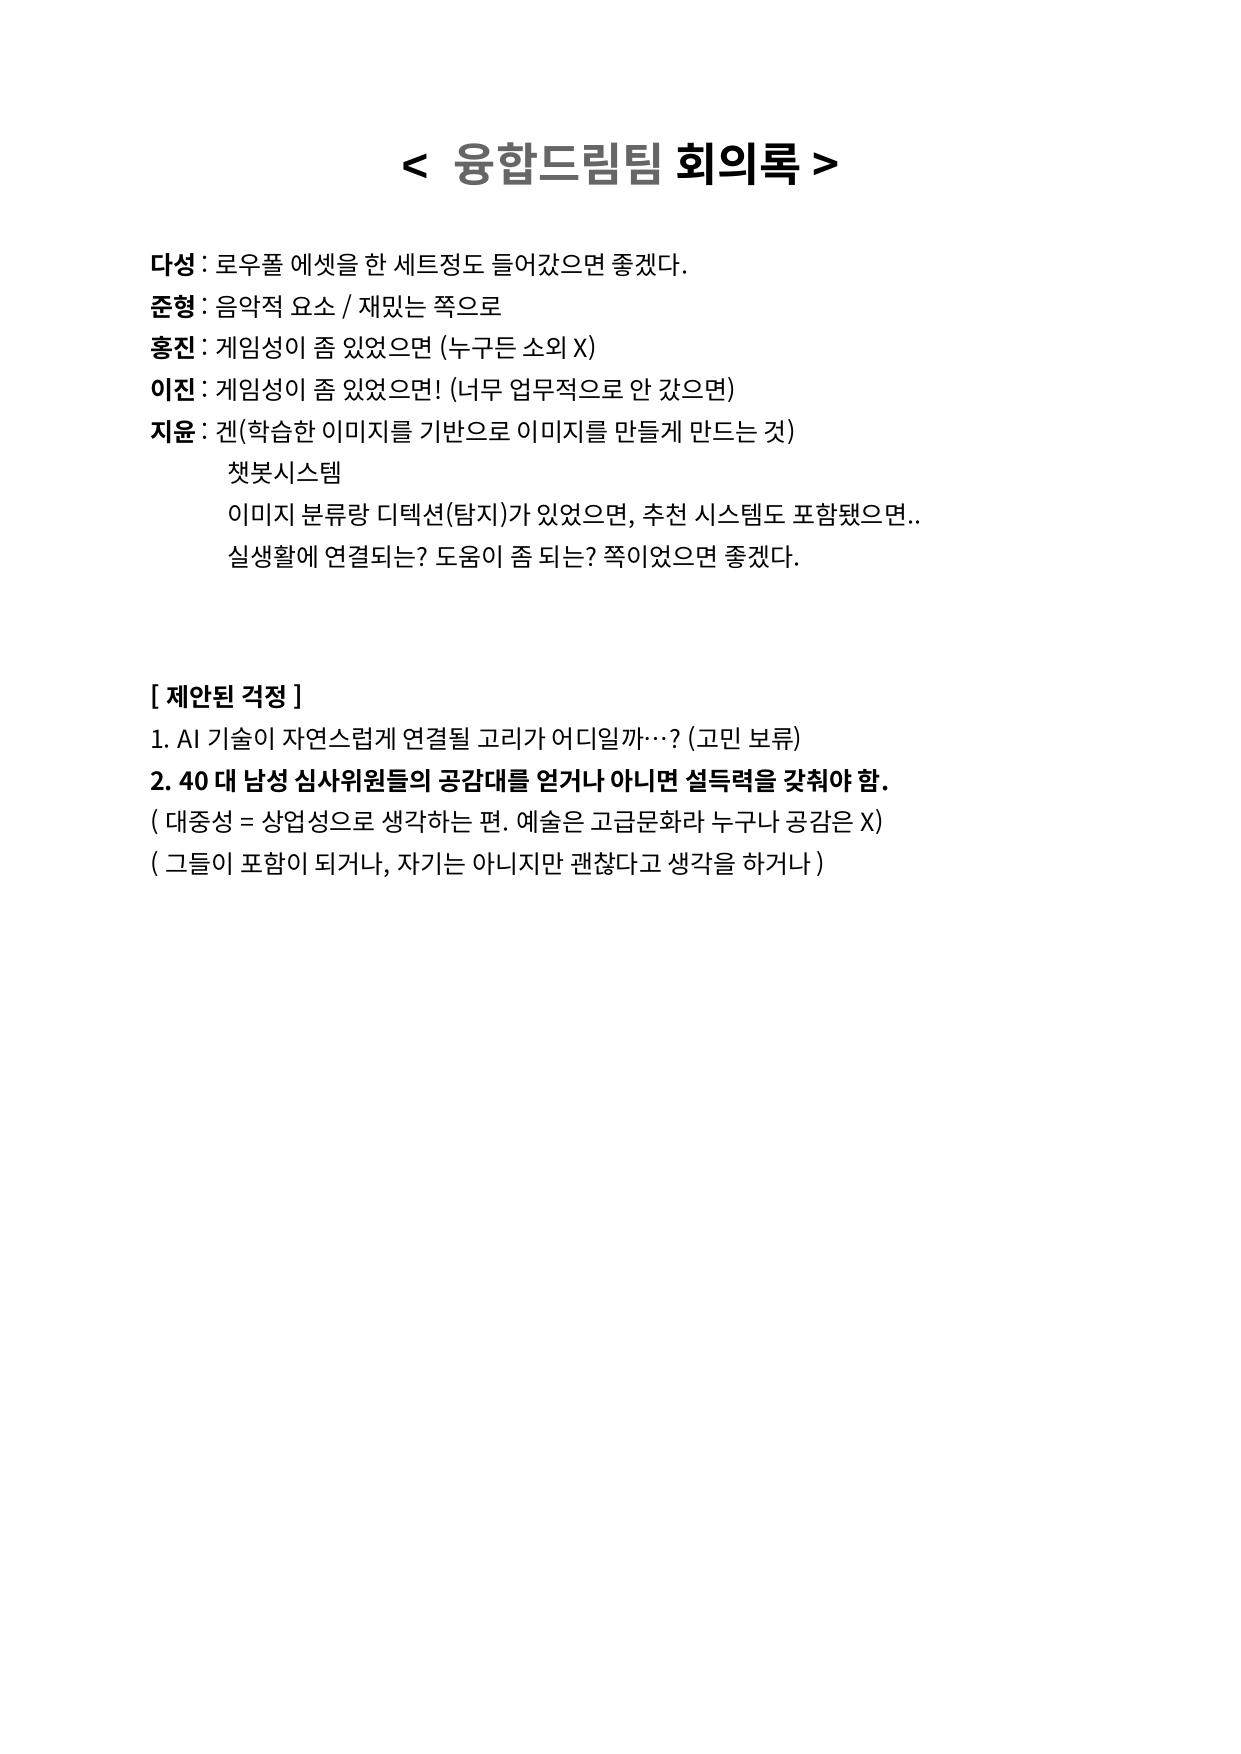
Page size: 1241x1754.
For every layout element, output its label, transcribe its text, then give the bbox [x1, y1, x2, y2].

text 지윤 : 겐(학습한 이미지를 기반으로 이미지를 만들게 만드는 것) [150, 412, 1090, 448]
text 2. 40대 남성 심사위원들의 공감대를 얻거나 아니면 설득력을 갖춰야 함. [150, 761, 1090, 797]
text 준형 : 음악적 요소 / 재밌는 쪽으로 [150, 287, 1090, 323]
text 이미지 분류랑 디텍션(탐지)가 있었으면, 추천 시스템도 포함됐으면.. [150, 496, 1090, 532]
text 이진 : 게임성이 좀 있었으면! (너무 업무적으로 안 갔으면) [150, 371, 1090, 407]
text 1. AI 기술이 자연스럽게 연결될 고리가 어디일까…? (고민 보류) [150, 719, 1090, 756]
text [ 제안된 걱정 ] [150, 678, 1090, 714]
text 챗봇시스템 [150, 454, 1090, 490]
text 다성 : 로우폴 에셋을 한 세트정도 들어갔으면 좋겠다. [150, 246, 1090, 282]
text 홍진 : 게임성이 좀 있었으면 (누구든 소외X) [150, 329, 1090, 365]
text ( 대중성 = 상업성으로 생각하는 편. 예술은 고급문화라 누구나 공감은 X) [150, 803, 1090, 839]
text 실생활에 연결되는? 도움이 좀 되는? 쪽이었으면 좋겠다. [150, 537, 1090, 573]
text ( 그들이 포함이 되거나, 자기는 아니지만 괜찮다고 생각을 하거나 ) [150, 844, 1090, 881]
